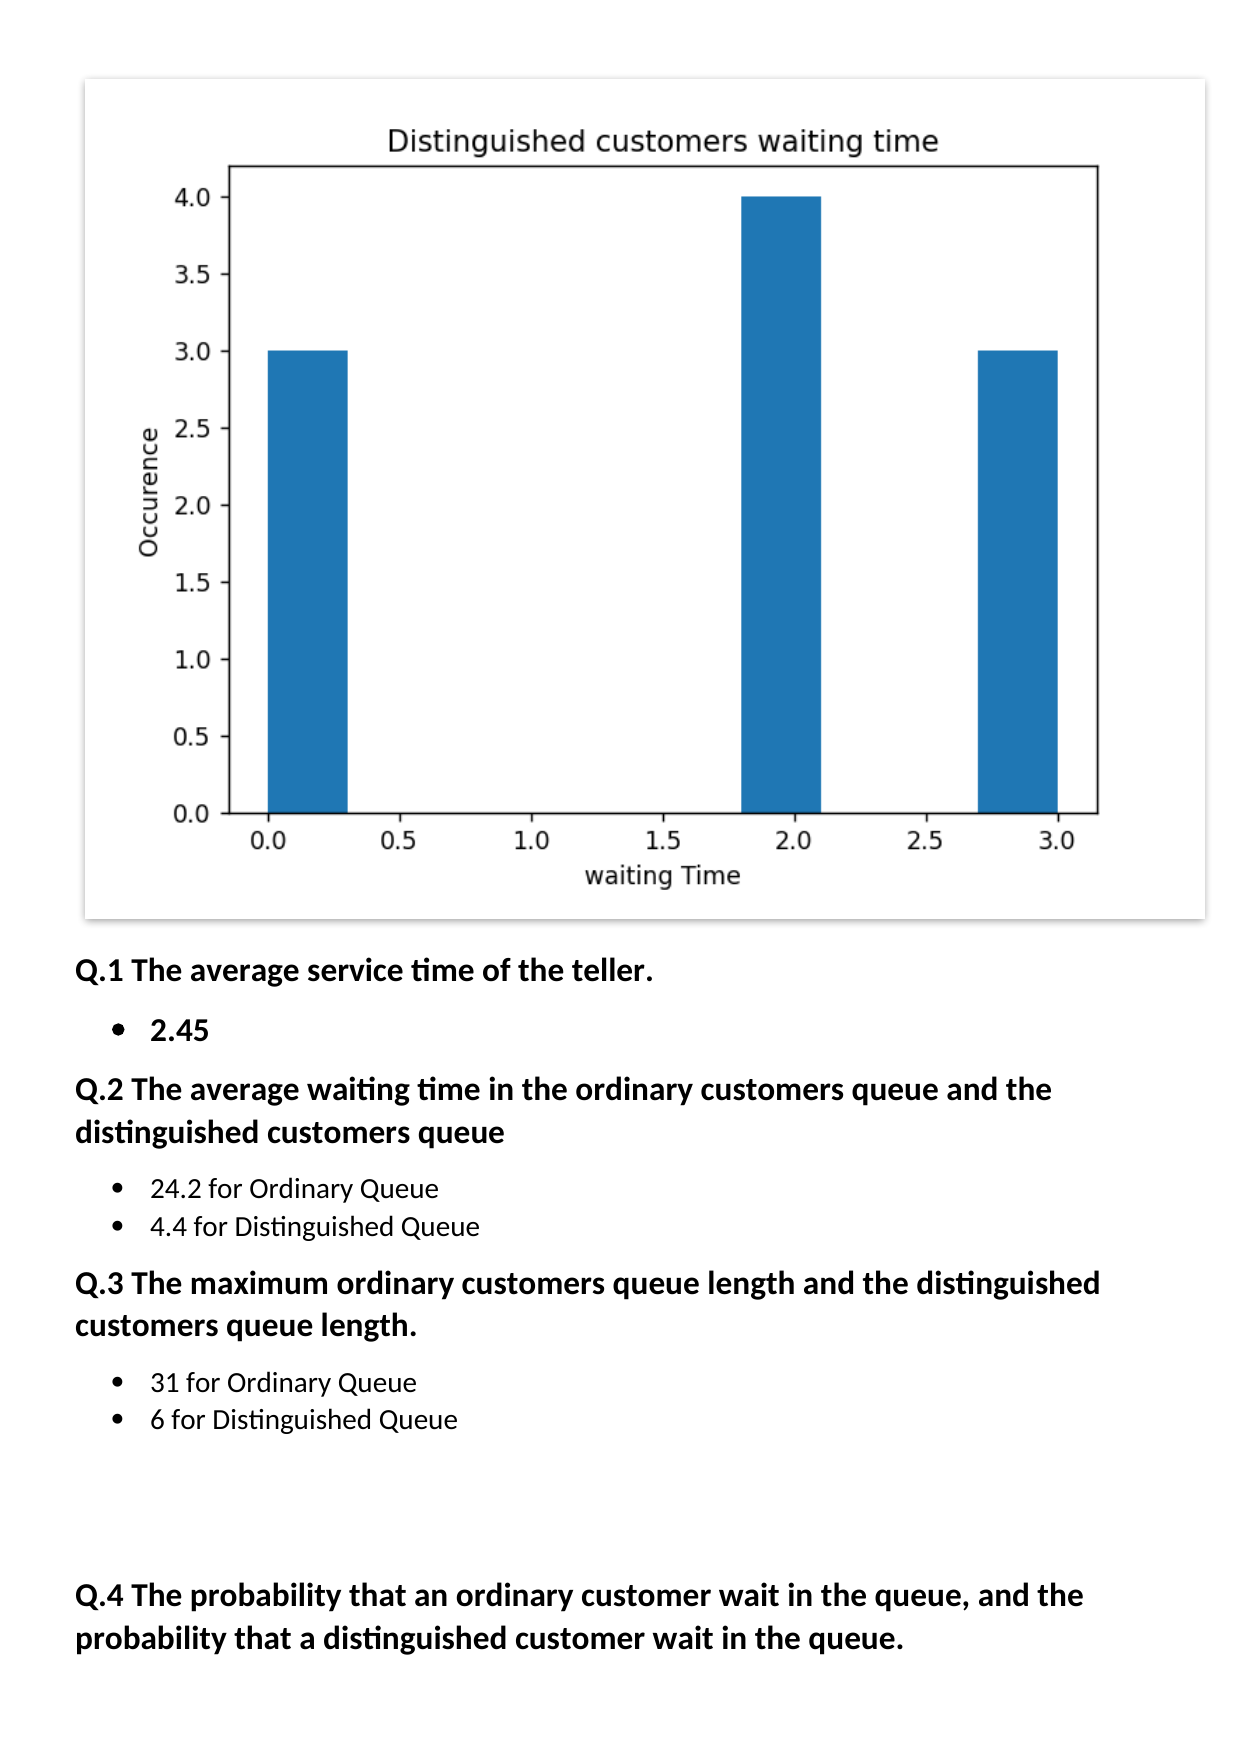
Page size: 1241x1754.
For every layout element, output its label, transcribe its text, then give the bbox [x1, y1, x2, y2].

list 24.2 for Ordinary Queue [112, 1170, 1165, 1206]
text Q.4 The probability that an ordinary customer wait in the queue, and the probability that a distinguished customer wait in the queue. [75, 1574, 1165, 1657]
picture [100, 94, 1190, 904]
text Q.3 The maximum ordinary customers queue length and the distinguished customers queue length. [75, 1262, 1165, 1345]
list 4.4 for Distinguished Queue [112, 1208, 1165, 1243]
text Q.2 The average waiting time in the ordinary customers queue and the distinguished customers queue [75, 1068, 1165, 1152]
list 6 for Distinguished Queue [112, 1401, 1165, 1437]
list 2.45 [112, 1009, 1165, 1049]
text Q.1 The average service time of the teller. [75, 949, 1165, 990]
list 31 for Ordinary Queue [112, 1364, 1165, 1399]
